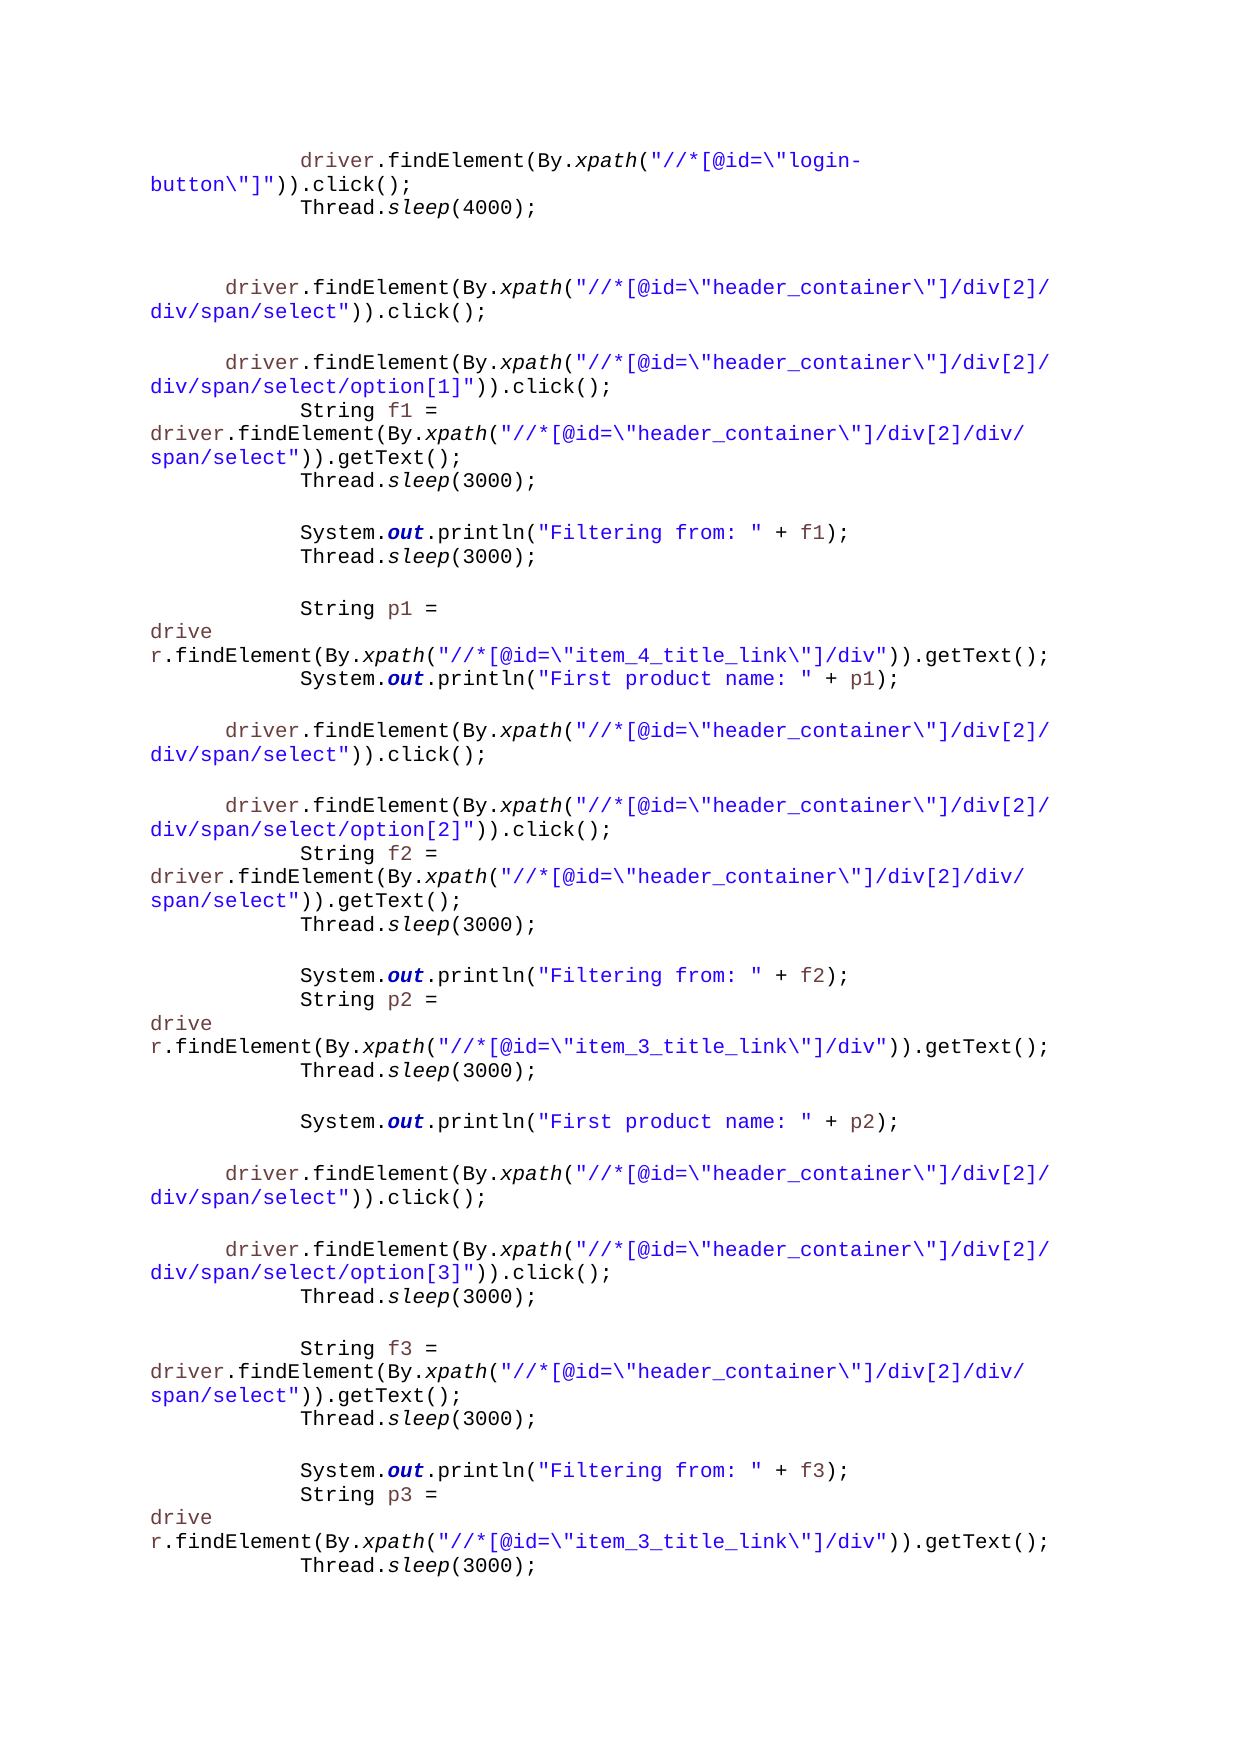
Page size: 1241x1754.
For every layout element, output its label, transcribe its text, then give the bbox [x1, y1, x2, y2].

text driver.findElement(By.xpath("//*[@id=\"header_container\"]/div[2]/div/span/select/option[1]")).click(); [150, 324, 1090, 399]
text String p2 = driver.findElement(By.xpath("//*[@id=\"item_3_title_link\"]/div")).getText(); [150, 989, 1090, 1060]
text Thread.sleep(3000); [150, 546, 1090, 569]
text driver.findElement(By.xpath("//*[@id=\"header_container\"]/div[2]/div/span/select")).click(); [150, 692, 1090, 767]
text System.out.println("Filtering from: " + f2); [150, 965, 1090, 989]
text driver.findElement(By.xpath("//*[@id=\"login-button\"]")).click(); [150, 150, 1090, 197]
text driver.findElement(By.xpath("//*[@id=\"header_container\"]/div[2]/div/span/select")).click(); [150, 249, 1090, 324]
text Thread.sleep(4000); [150, 197, 1090, 221]
text Thread.sleep(3000); [150, 1060, 1090, 1083]
text driver.findElement(By.xpath("//*[@id=\"header_container\"]/div[2]/div/span/select/option[3]")).click(); [150, 1211, 1090, 1286]
text Thread.sleep(3000); [150, 914, 1090, 937]
text Thread.sleep(3000); [150, 471, 1090, 494]
text driver.findElement(By.xpath("//*[@id=\"header_container\"]/div[2]/div/span/select")).click(); [150, 1135, 1090, 1211]
text Thread.sleep(3000); [150, 1286, 1090, 1309]
text System.out.println("First product name: " + p1); [150, 668, 1090, 692]
text System.out.println("Filtering from: " + f3); [150, 1460, 1090, 1484]
text System.out.println("Filtering from: " + f1); [150, 522, 1090, 546]
text driver.findElement(By.xpath("//*[@id=\"header_container\"]/div[2]/div/span/select/option[2]")).click(); [150, 767, 1090, 843]
text Thread.sleep(3000); [150, 1555, 1090, 1578]
text System.out.println("First product name: " + p2); [150, 1112, 1090, 1135]
text String f1 = driver.findElement(By.xpath("//*[@id=\"header_container\"]/div[2]/div/span/select")).getText(); [150, 399, 1090, 471]
text String p1 = driver.findElement(By.xpath("//*[@id=\"item_4_title_link\"]/div")).getText(); [150, 597, 1090, 668]
text String f2 = driver.findElement(By.xpath("//*[@id=\"header_container\"]/div[2]/div/span/select")).getText(); [150, 843, 1090, 914]
text Thread.sleep(3000); [150, 1408, 1090, 1432]
text String p3 = driver.findElement(By.xpath("//*[@id=\"item_3_title_link\"]/div")).getText(); [150, 1484, 1090, 1555]
text String f3 = driver.findElement(By.xpath("//*[@id=\"header_container\"]/div[2]/div/span/select")).getText(); [150, 1337, 1090, 1408]
